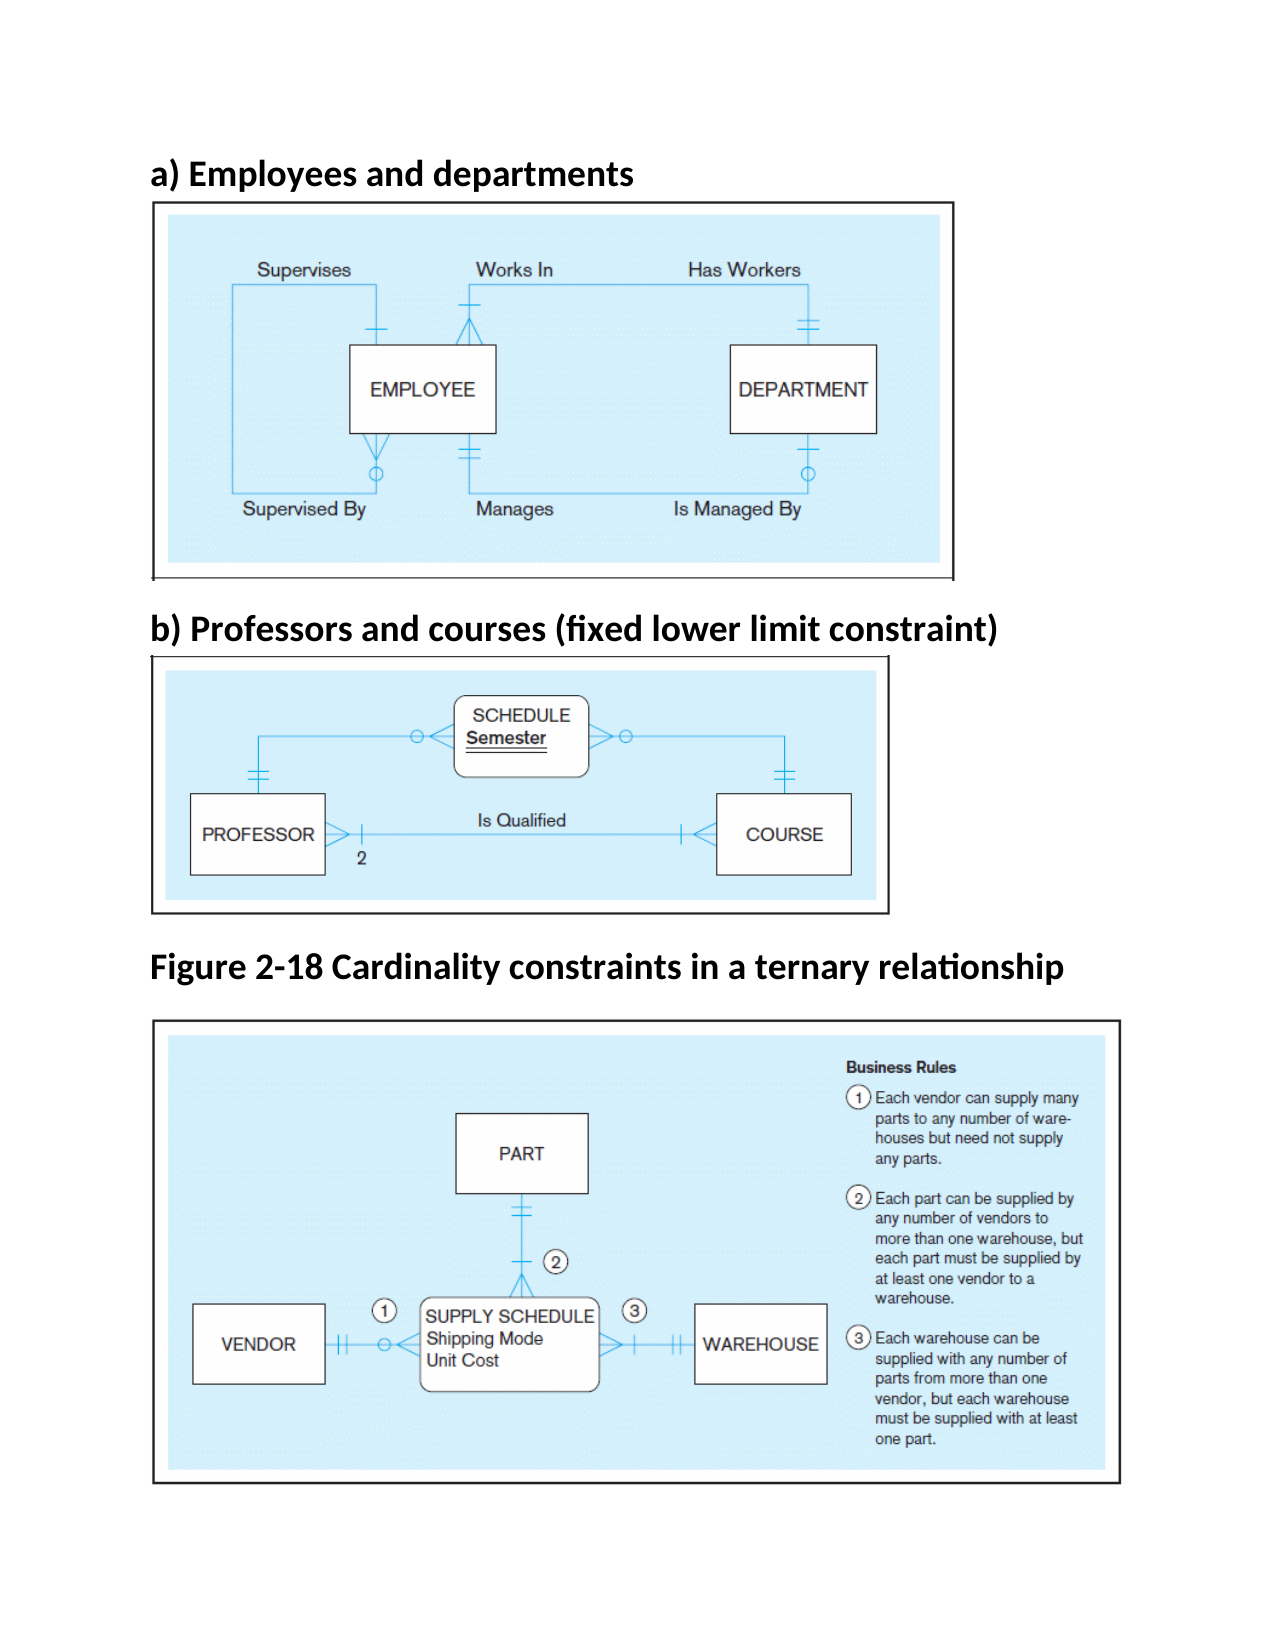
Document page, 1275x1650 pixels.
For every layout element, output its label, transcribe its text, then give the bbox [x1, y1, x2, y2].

picture [150, 1016, 1125, 1488]
picture [150, 655, 892, 918]
picture [150, 200, 957, 581]
text Figure 2-18 Cardinality constraints in a ternary relationship [150, 943, 1125, 988]
